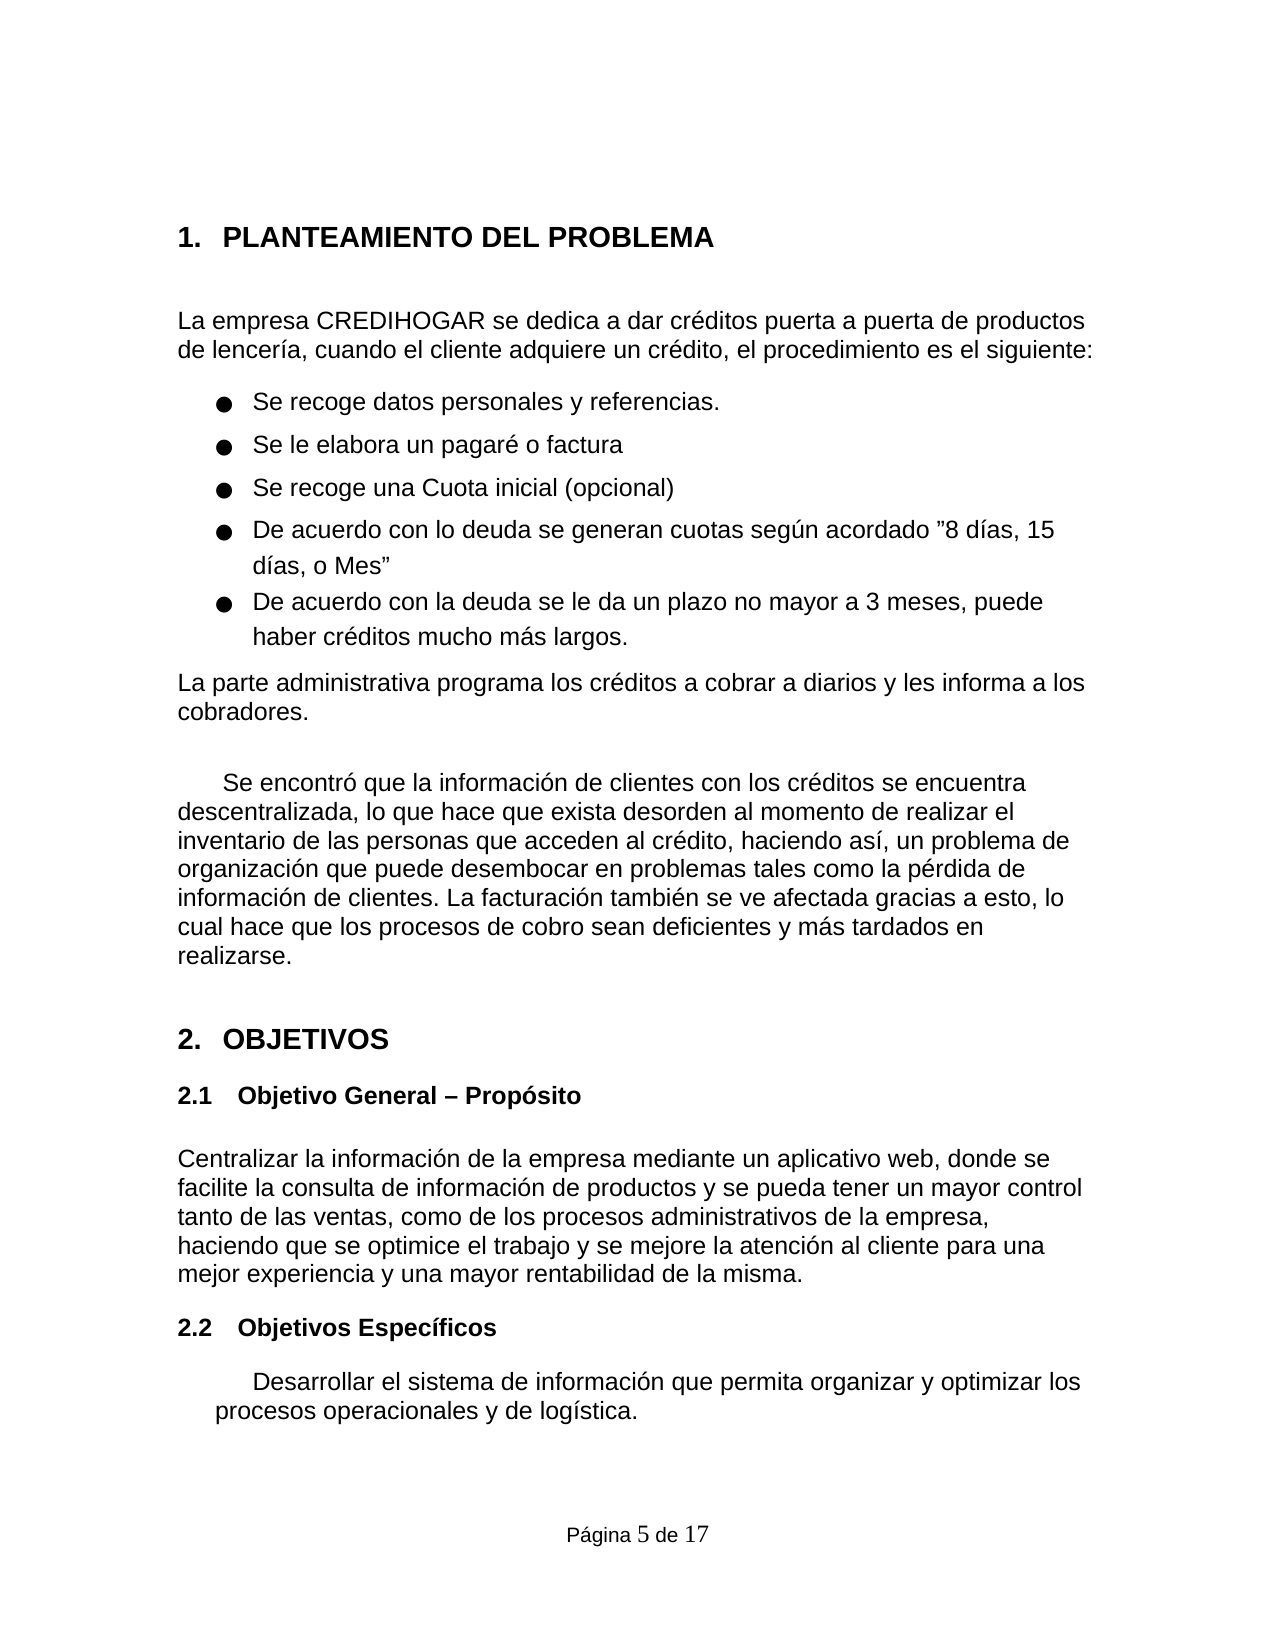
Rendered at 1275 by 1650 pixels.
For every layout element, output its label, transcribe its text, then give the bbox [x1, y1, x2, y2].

text Se encontró que la información de clientes con los créditos se encuentra descentralizada, lo que hace que exista desorden al momento de realizar el inventario de las personas que acceden al crédito, haciendo así, un problema de organización que puede desembocar en problemas tales como la pérdida de información de clientes. La facturación también se ve afectada gracias a esto, lo cual hace que los procesos de cobro sean deficientes y más tardados en realizarse. [177, 768, 1098, 969]
list Se recoge datos personales y referencias. [215, 380, 1098, 423]
list De acuerdo con la deuda se le da un plazo no mayor a 3 meses, puede haber créditos mucho más largos. [215, 579, 1098, 651]
text Centralizar la información de la empresa mediante un aplicativo web, donde se facilite la consulta de información de productos y se pueda tener un mayor control tanto de las ventas, como de los procesos administrativos de la empresa, haciendo que se optimice el trabajo y se mejore la atención al cliente para una mejor experiencia y una mayor rentabilidad de la misma. [177, 1144, 1098, 1288]
subtitle Objetivos Específicos [177, 1313, 1098, 1342]
list Se le elabora un pagaré o factura [215, 423, 1098, 465]
subtitle PLANTEAMIENTO DEL PROBLEMA [177, 219, 1098, 253]
text Desarrollar el sistema de información que permita organizar y optimizar los procesos operacionales y de logística. [215, 1367, 1098, 1424]
subtitle OBJETIVOS [177, 1022, 1098, 1056]
list De acuerdo con lo deuda se generan cuotas según acordado ”8 días, 15 días, o Mes” [215, 508, 1098, 579]
text La empresa CREDIHOGAR se dedica a dar créditos puerta a puerta de productos de lencería, cuando el cliente adquiere un crédito, el procedimiento es el siguiente: [177, 306, 1098, 363]
text La parte administrativa programa los créditos a cobrar a diarios y les informa a los cobradores. [177, 668, 1098, 725]
list Se recoge una Cuota inicial (opcional) [215, 465, 1098, 508]
subtitle Objetivo General – Propósito [177, 1081, 1098, 1109]
